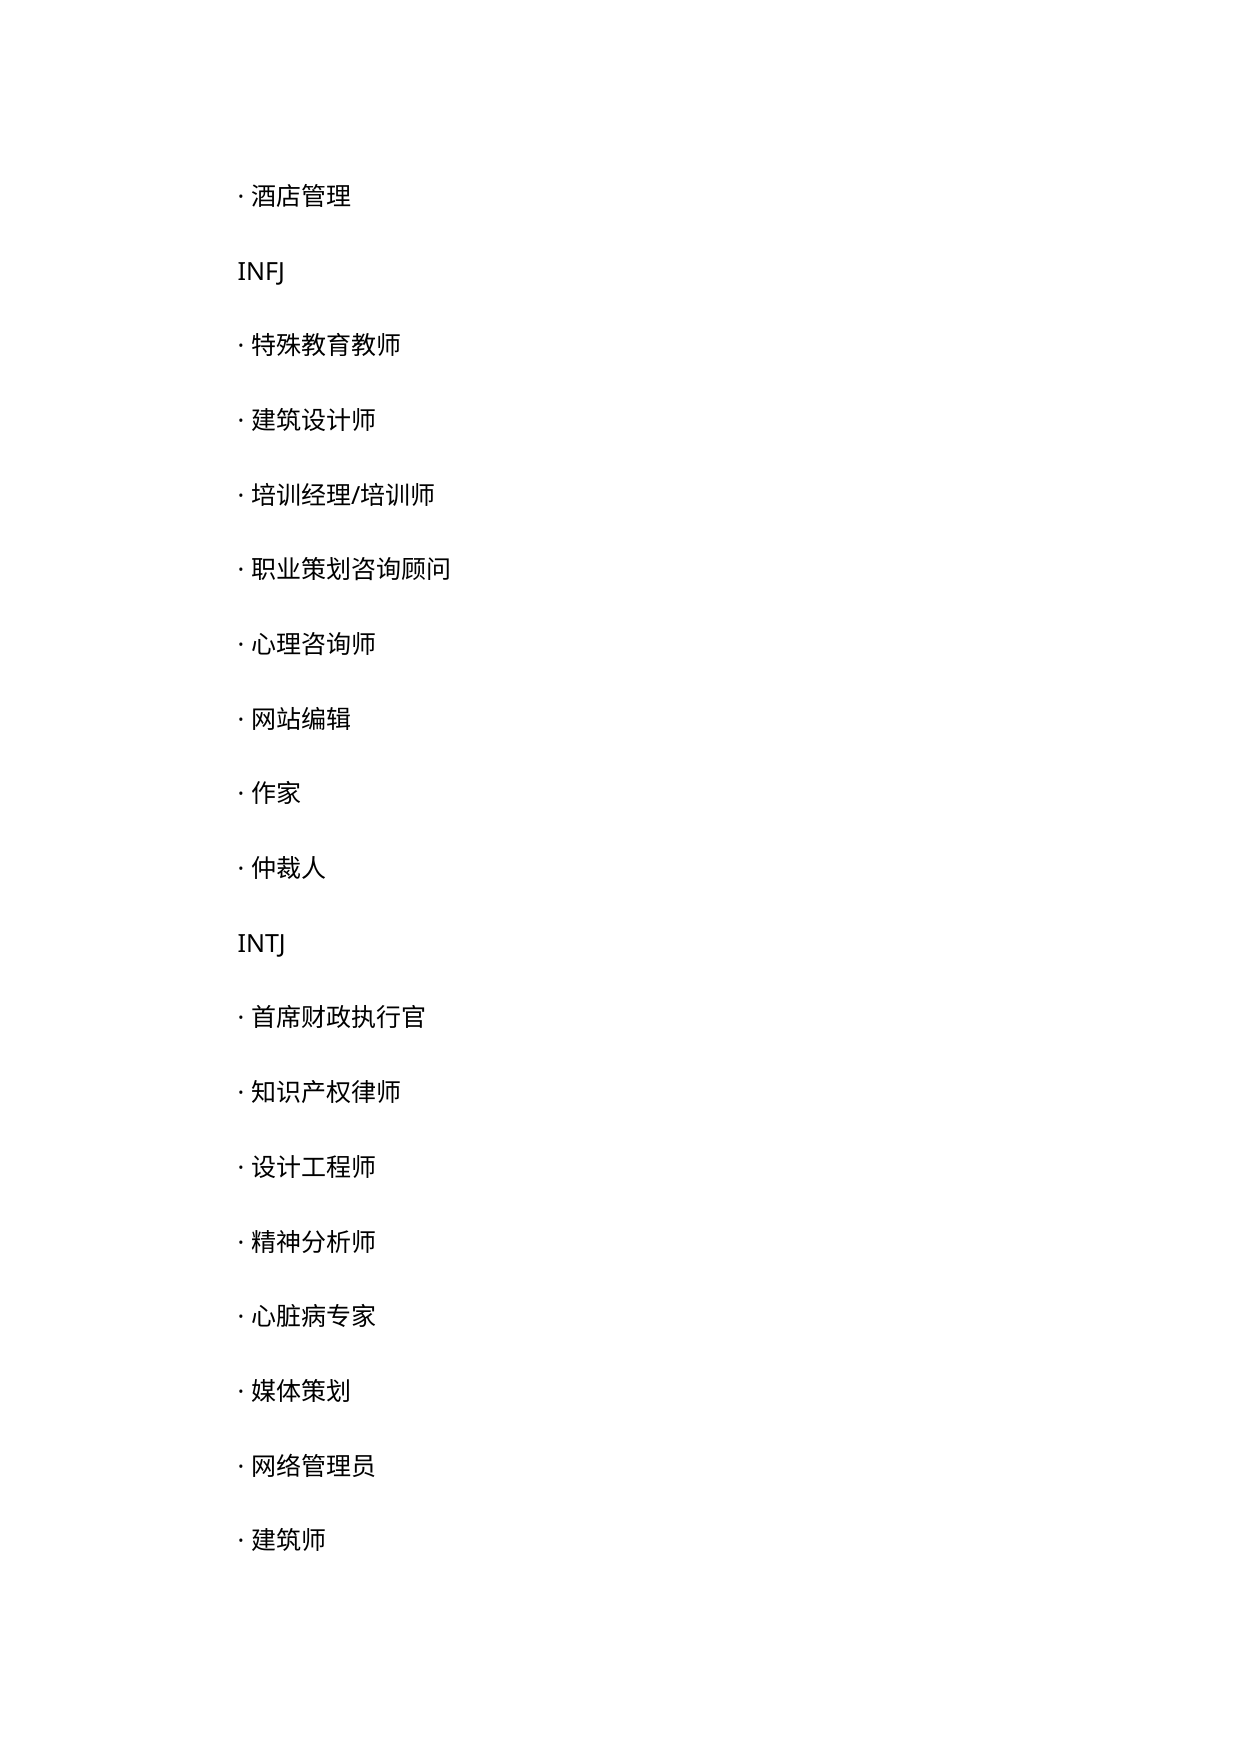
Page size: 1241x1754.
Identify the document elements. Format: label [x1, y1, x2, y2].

text [187, 162, 1053, 1571]
